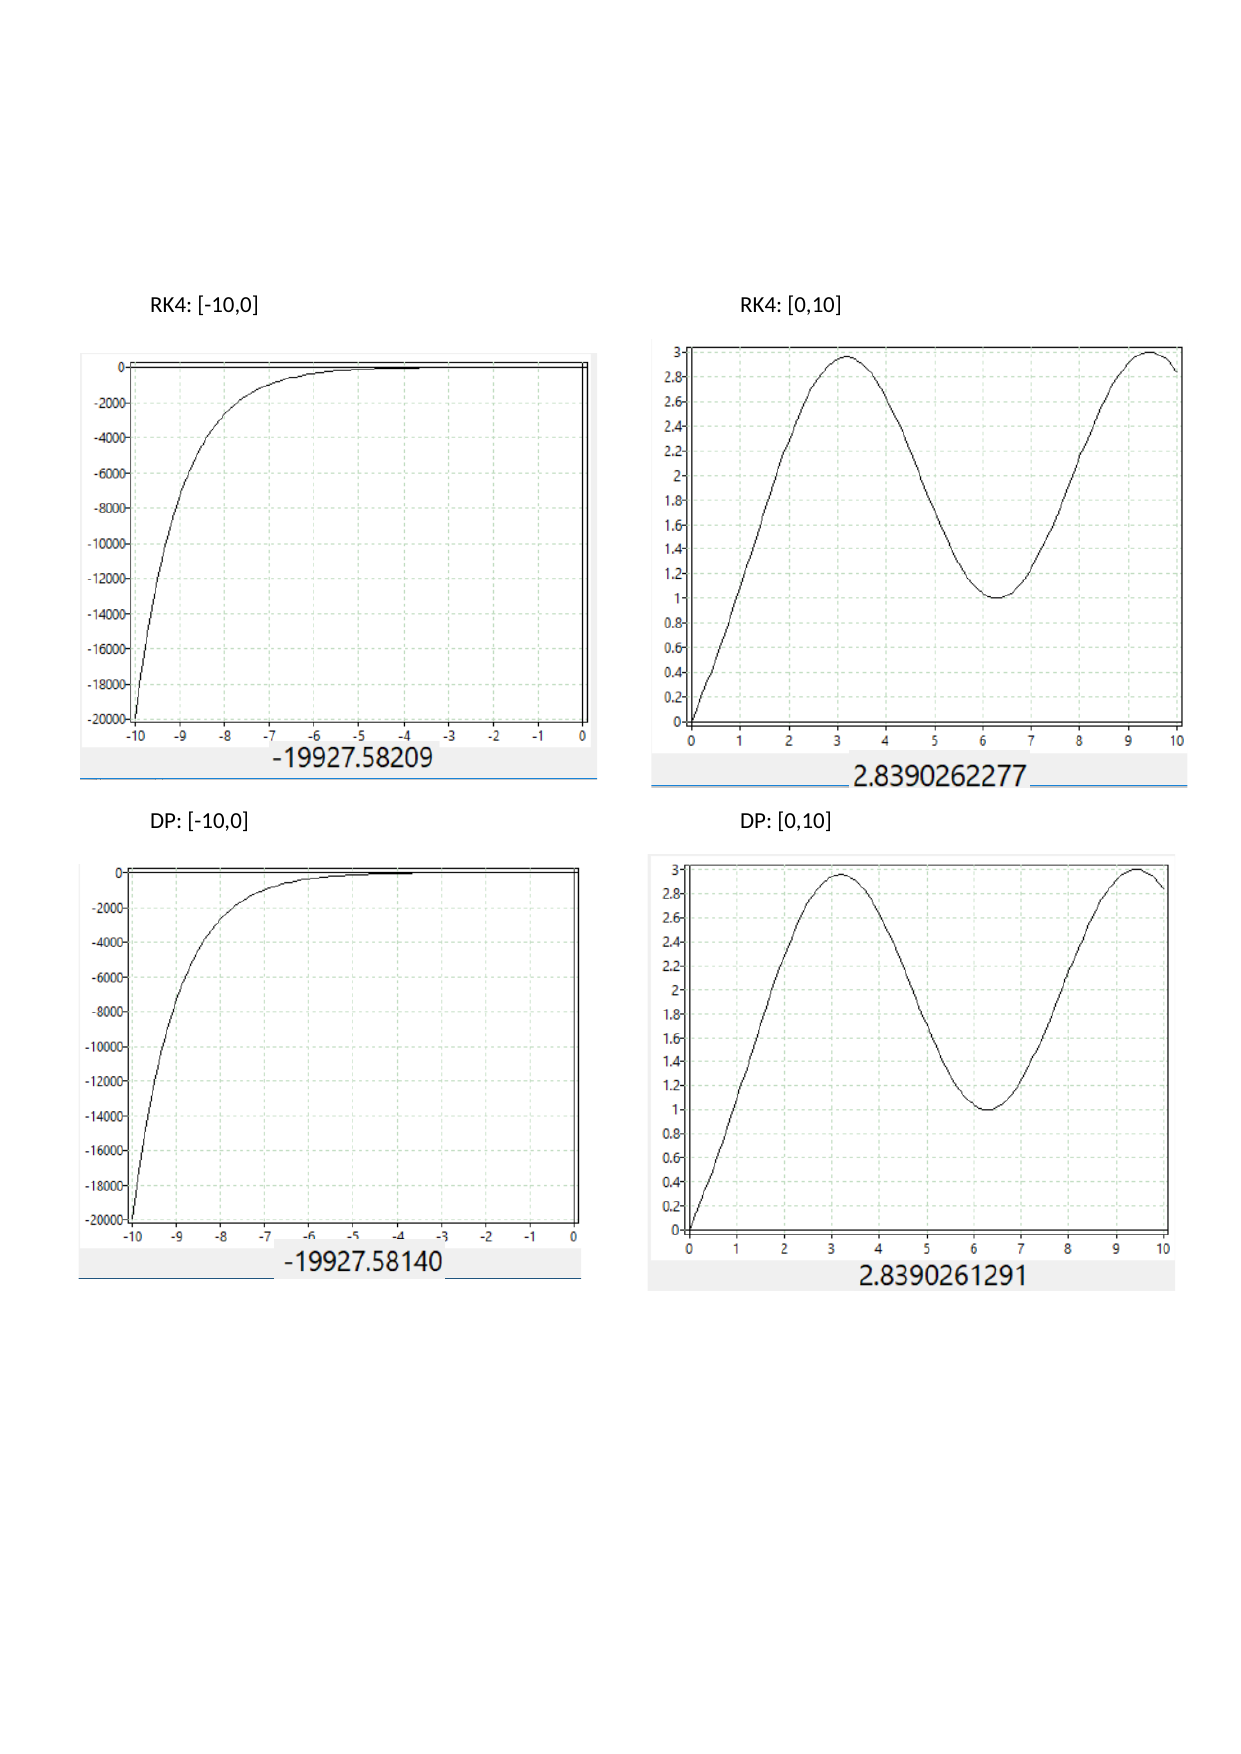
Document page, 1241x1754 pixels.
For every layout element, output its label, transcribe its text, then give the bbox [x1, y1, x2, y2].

picture [651, 339, 1188, 788]
picture [80, 353, 598, 780]
text DP: [-10,0] DP: [0,10] [150, 806, 1090, 834]
text RK4: [-10,0] RK4: [0,10] [150, 291, 1090, 319]
picture [647, 854, 1175, 1291]
picture [78, 864, 582, 1279]
